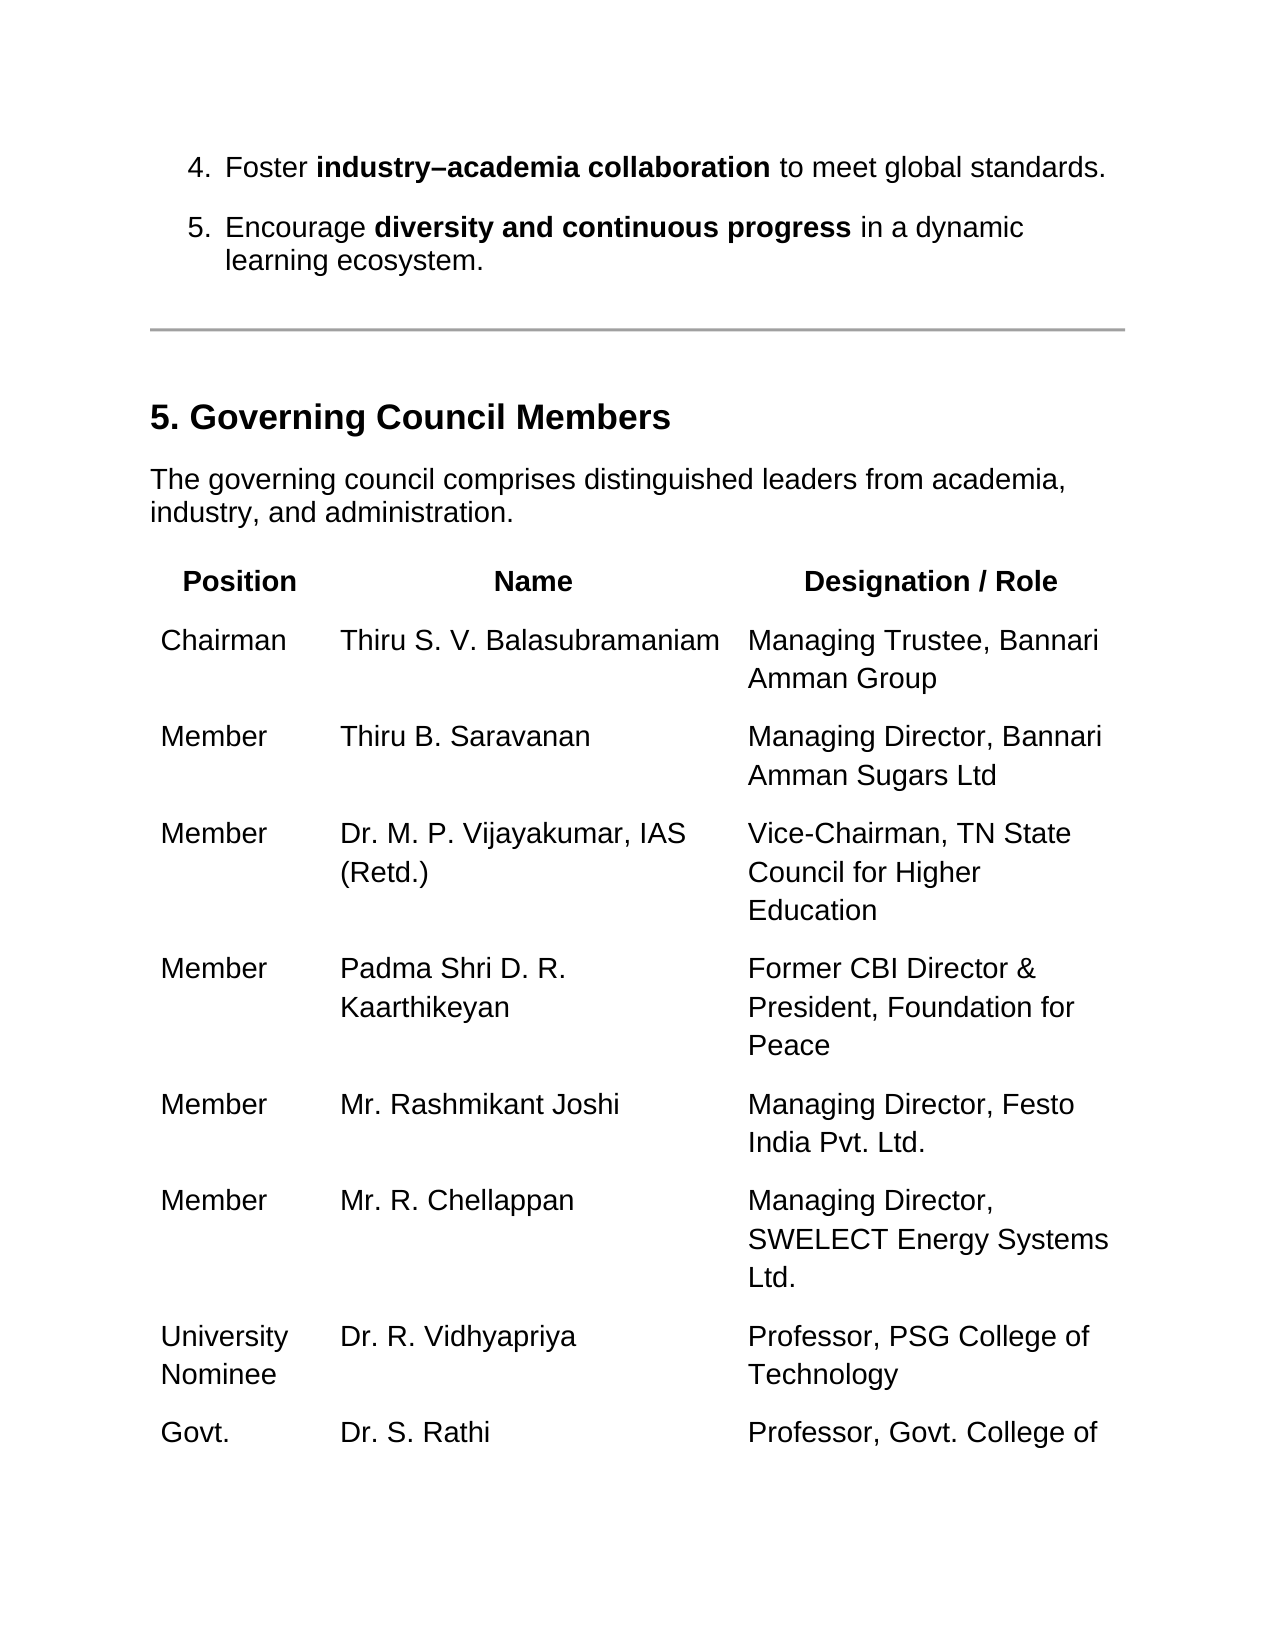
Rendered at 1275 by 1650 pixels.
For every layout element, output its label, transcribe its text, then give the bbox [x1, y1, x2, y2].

table_cell Mr. Rashmikant Joshi [329, 1076, 737, 1173]
table_cell Member [150, 1076, 329, 1173]
table_cell Thiru S. V. Balasubramaniam [329, 612, 737, 709]
table_cell Padma Shri D. R. Kaarthikeyan [329, 941, 737, 1076]
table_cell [737, 1405, 1125, 1485]
table_cell Vice-Chairman, TN State Council for Higher Education [737, 806, 1125, 941]
table_cell Member [150, 709, 329, 806]
table_cell Thiru B. Saravanan [329, 709, 737, 806]
table_cell Managing Trustee, Bannari Amman Group [737, 612, 1125, 709]
table_cell University Nominee [150, 1308, 329, 1405]
table_cell Member [150, 1173, 329, 1308]
table_header Position [150, 554, 329, 612]
table_cell Member [150, 941, 329, 1076]
table_cell Managing Director, Festo India Pvt. Ltd. [737, 1076, 1125, 1173]
table_cell Member [150, 806, 329, 941]
table_cell Dr. M. P. Vijayakumar, IAS (Retd.) [329, 806, 737, 941]
subtitle 5. Governing Council Members [150, 396, 1125, 437]
table_cell Dr. S. Rathi [329, 1405, 737, 1485]
table_cell Professor, PSG College of Technology [737, 1308, 1125, 1405]
table_header Designation / Role [737, 554, 1125, 612]
table_cell Managing Director, SWELECT Energy Systems Ltd. [737, 1173, 1125, 1308]
table_header Name [329, 554, 737, 612]
table_cell Govt. Nominee [150, 1405, 329, 1485]
list Foster industry–academia collaboration to meet global standards. [187, 150, 1125, 210]
table_cell Former CBI Director & President, Foundation for Peace [737, 941, 1125, 1076]
table_cell Chairman [150, 612, 329, 709]
table_cell Dr. R. Vidhyapriya [329, 1308, 737, 1405]
table_cell Mr. R. Chellappan [329, 1173, 737, 1308]
text The governing council comprises distinguished leaders from academia, industry, and administration. [150, 462, 1125, 529]
table_cell Managing Director, Bannari Amman Sugars Ltd [737, 709, 1125, 806]
list Encourage diversity and continuous progress in a dynamic learning ecosystem. [187, 210, 1125, 303]
